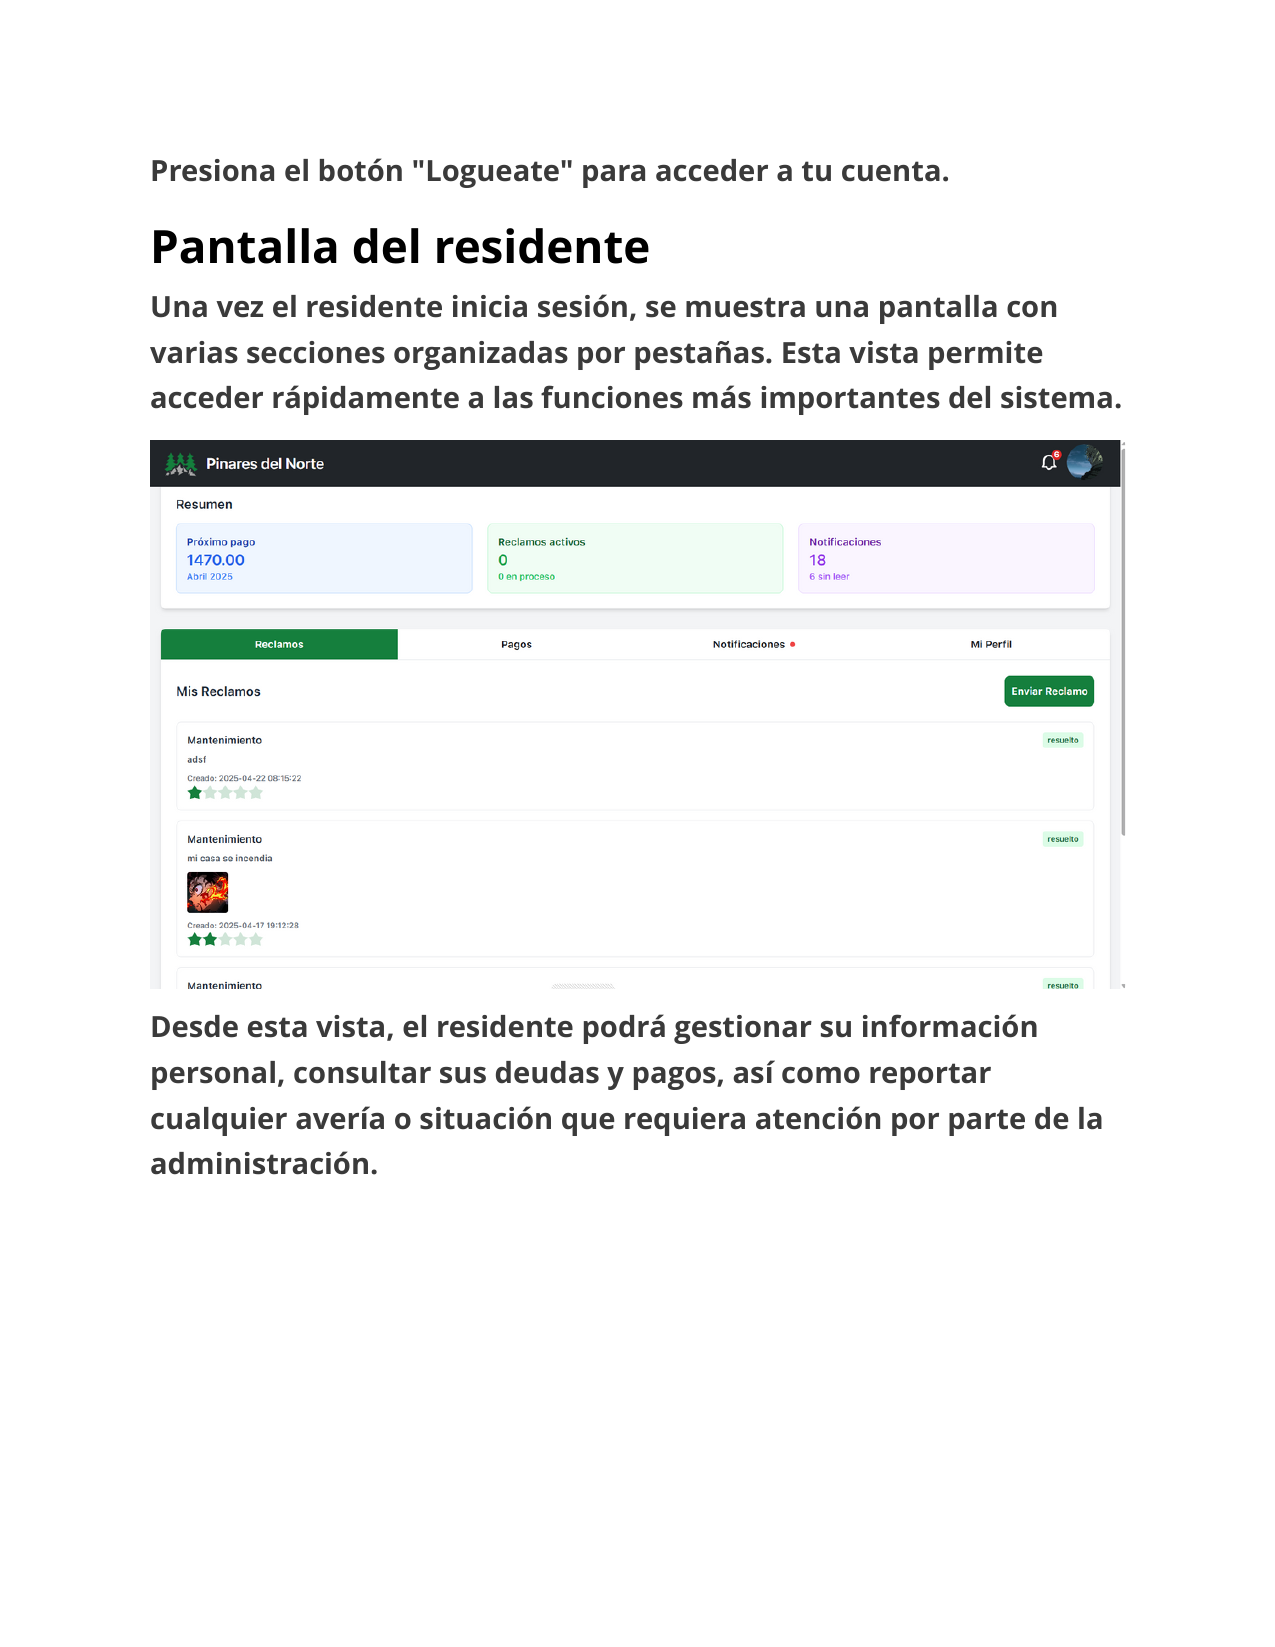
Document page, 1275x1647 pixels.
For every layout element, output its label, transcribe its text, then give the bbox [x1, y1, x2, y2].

picture [150, 440, 1125, 989]
text Una vez el residente inicia sesión, se muestra una pantalla con varias secciones organizadas por pestañas. Esta vista permite acceder rápidamente a las funciones más importantes del sistema. [150, 286, 1125, 417]
text Presiona el botón "Logueate" para acceder a tu cuenta. [150, 150, 1125, 190]
subtitle Pantalla del residente [150, 215, 1125, 277]
text Desde esta vista, el residente podrá gestionar su información personal, consultar sus deudas y pagos, así como reportar cualquier avería o situación que requiera atención por parte de la administración. [150, 1007, 1125, 1183]
